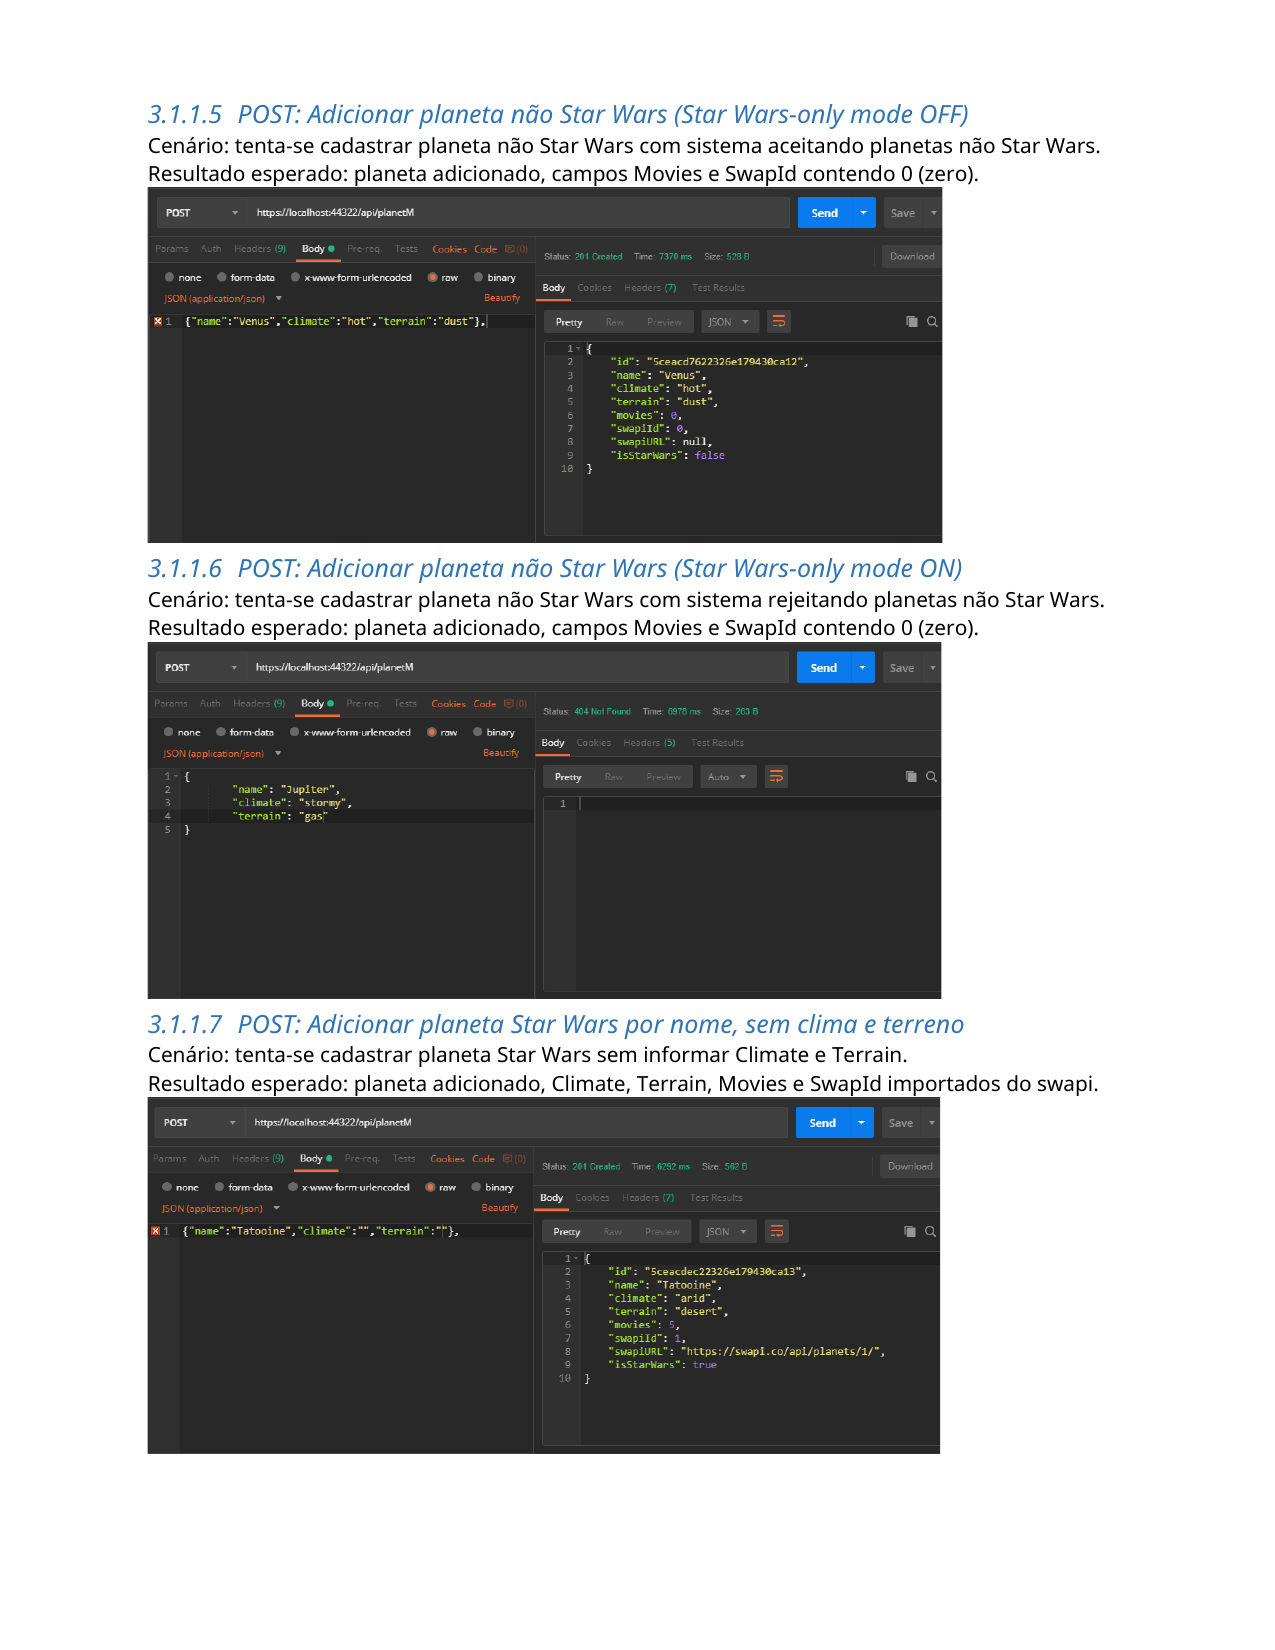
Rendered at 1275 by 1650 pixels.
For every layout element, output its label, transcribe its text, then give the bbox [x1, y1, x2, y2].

text Resultado esperado: planeta adicionado, Climate, Terrain, Movies e SwapId importados do swapi. [148, 1069, 1181, 1097]
text Resultado esperado: planeta adicionado, campos Movies e SwapId contendo 0 (zero). [148, 159, 1181, 188]
text Cenário: tenta-se cadastrar planeta não Star Wars com sistema rejeitando planetas não Star Wars. [148, 585, 1181, 613]
text Cenário: tenta-se cadastrar planeta não Star Wars com sistema aceitando planetas não Star Wars. [148, 131, 1181, 159]
subtitle POST: Adicionar planeta não Star Wars (Star Wars-only mode OFF) [148, 97, 1181, 131]
subtitle POST: Adicionar planeta não Star Wars (Star Wars-only mode ON) [148, 551, 1181, 585]
subtitle POST: Adicionar planeta Star Wars por nome, sem clima e terreno [148, 1007, 1181, 1041]
picture [147, 1097, 941, 1454]
text Cenário: tenta-se cadastrar planeta Star Wars sem informar Climate e Terrain. [148, 1041, 1181, 1069]
picture [147, 642, 942, 999]
picture [147, 187, 943, 543]
text Resultado esperado: planeta adicionado, campos Movies e SwapId contendo 0 (zero). [148, 613, 1181, 642]
